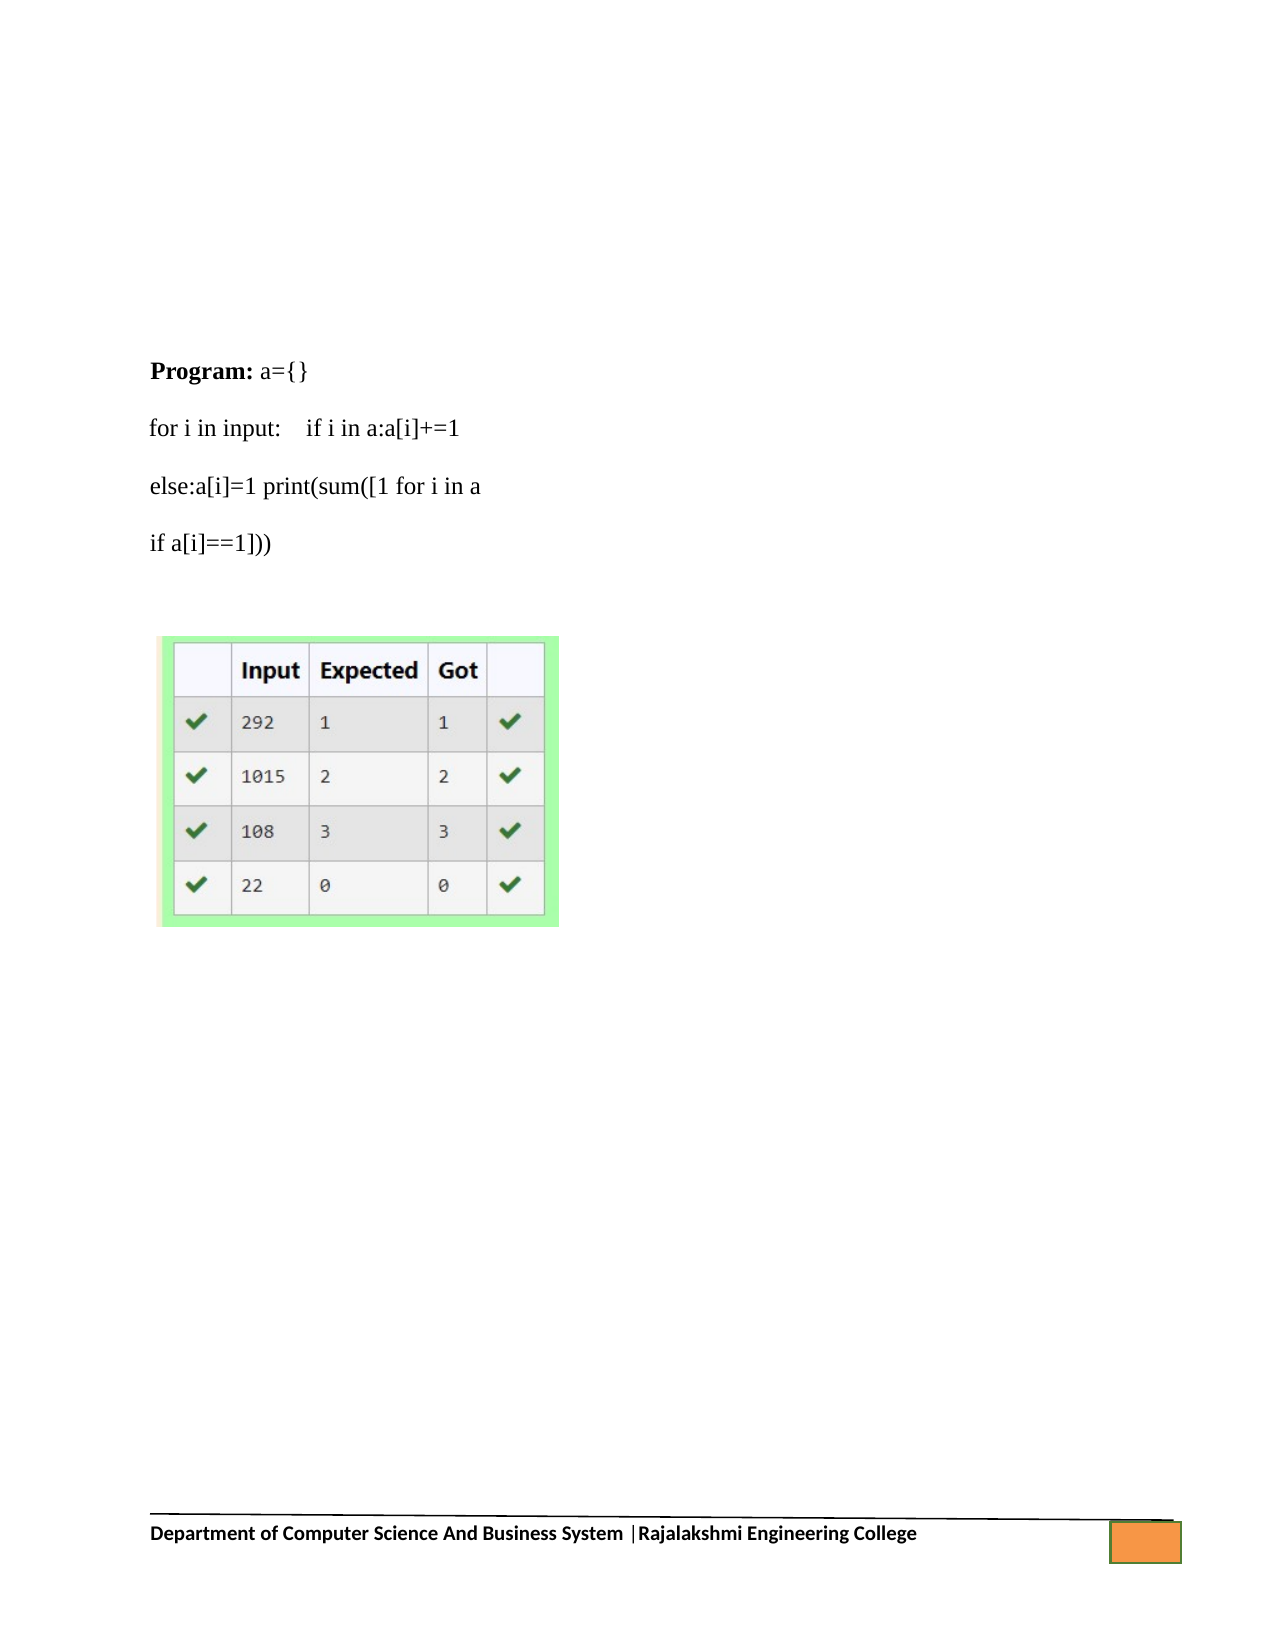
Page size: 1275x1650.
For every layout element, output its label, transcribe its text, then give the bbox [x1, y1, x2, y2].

picture [156, 636, 559, 927]
text for i in input: if i in a:a[i]+=1 else:a[i]=1 print(sum([1 for i in a if a[i]==1])) [148, 413, 496, 557]
text Program: a={} [150, 356, 309, 385]
